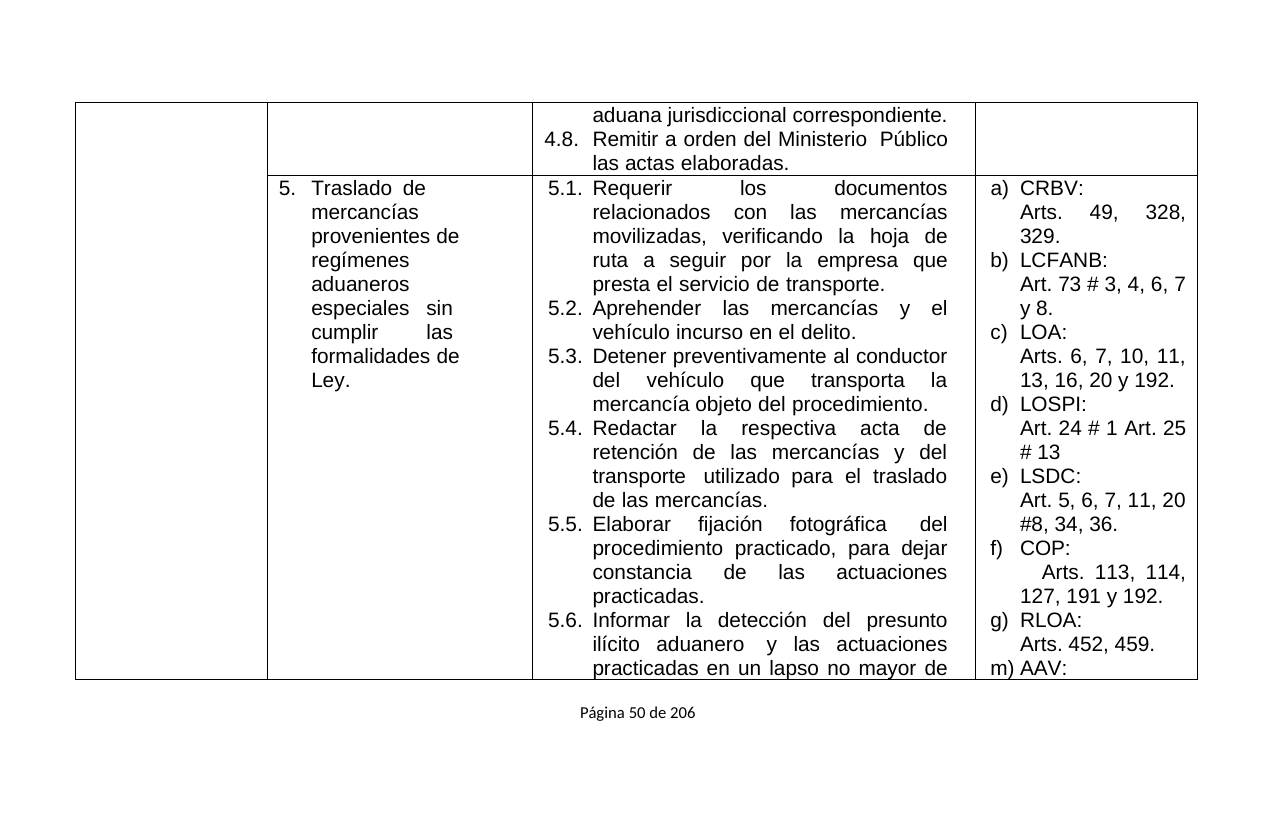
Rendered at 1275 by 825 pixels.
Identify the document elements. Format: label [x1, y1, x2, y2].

table_cell [533, 176, 975, 679]
table_cell [533, 103, 975, 175]
table_cell [268, 103, 532, 175]
table_cell [976, 103, 1197, 175]
table_cell [976, 176, 1197, 679]
table_cell [268, 176, 532, 679]
